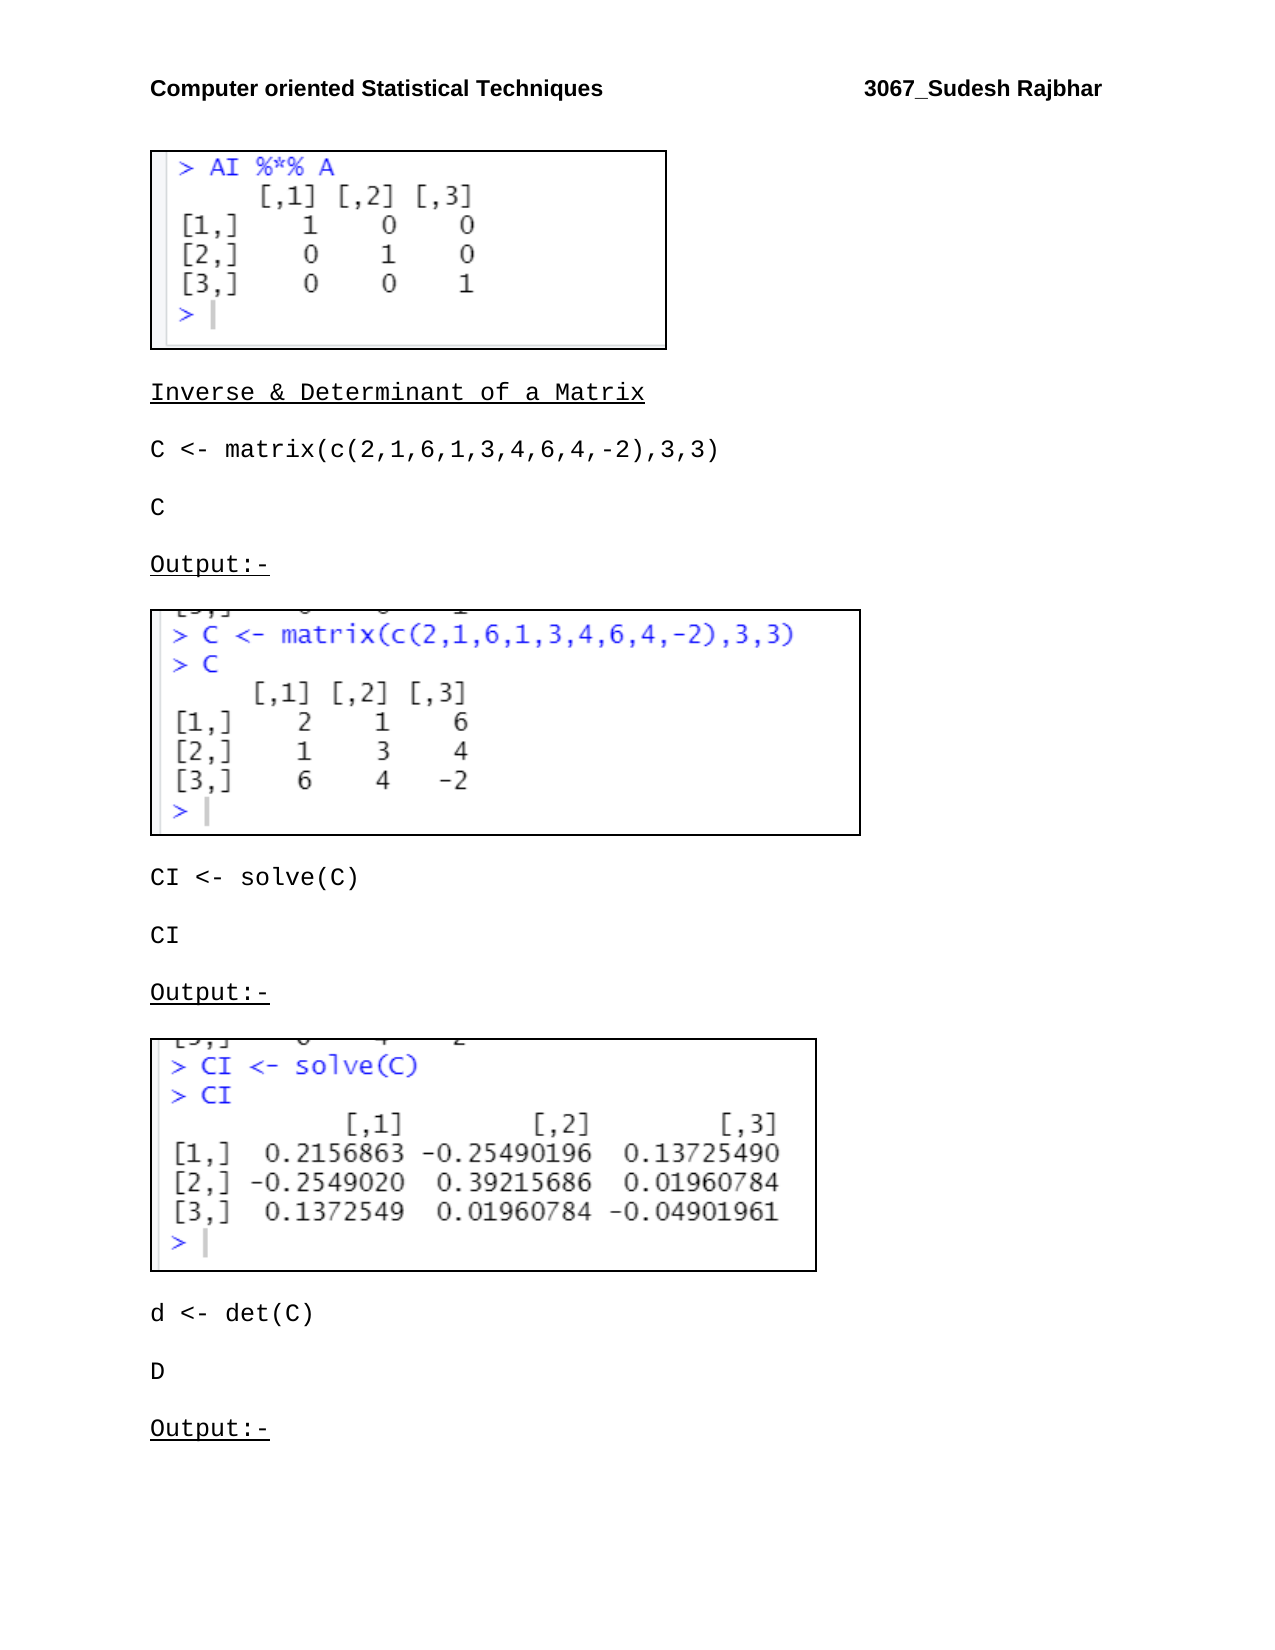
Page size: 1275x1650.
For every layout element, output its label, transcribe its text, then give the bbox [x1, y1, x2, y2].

text CI [150, 922, 1125, 951]
picture [152, 1040, 815, 1270]
text Output:- [150, 1416, 1125, 1444]
subtitle Inverse & Determinant of a Matrix [150, 379, 1125, 407]
picture [152, 152, 665, 348]
text D [150, 1358, 1125, 1387]
text Output:- [150, 552, 1125, 580]
text C <- matrix(c(2,1,6,1,3,4,6,4,-2),3,3) [150, 437, 1125, 465]
text d <- det(C) [150, 1301, 1125, 1329]
text C [150, 494, 1125, 522]
text Output:- [150, 980, 1125, 1008]
text CI <- solve(C) [150, 865, 1125, 893]
picture [152, 611, 859, 834]
